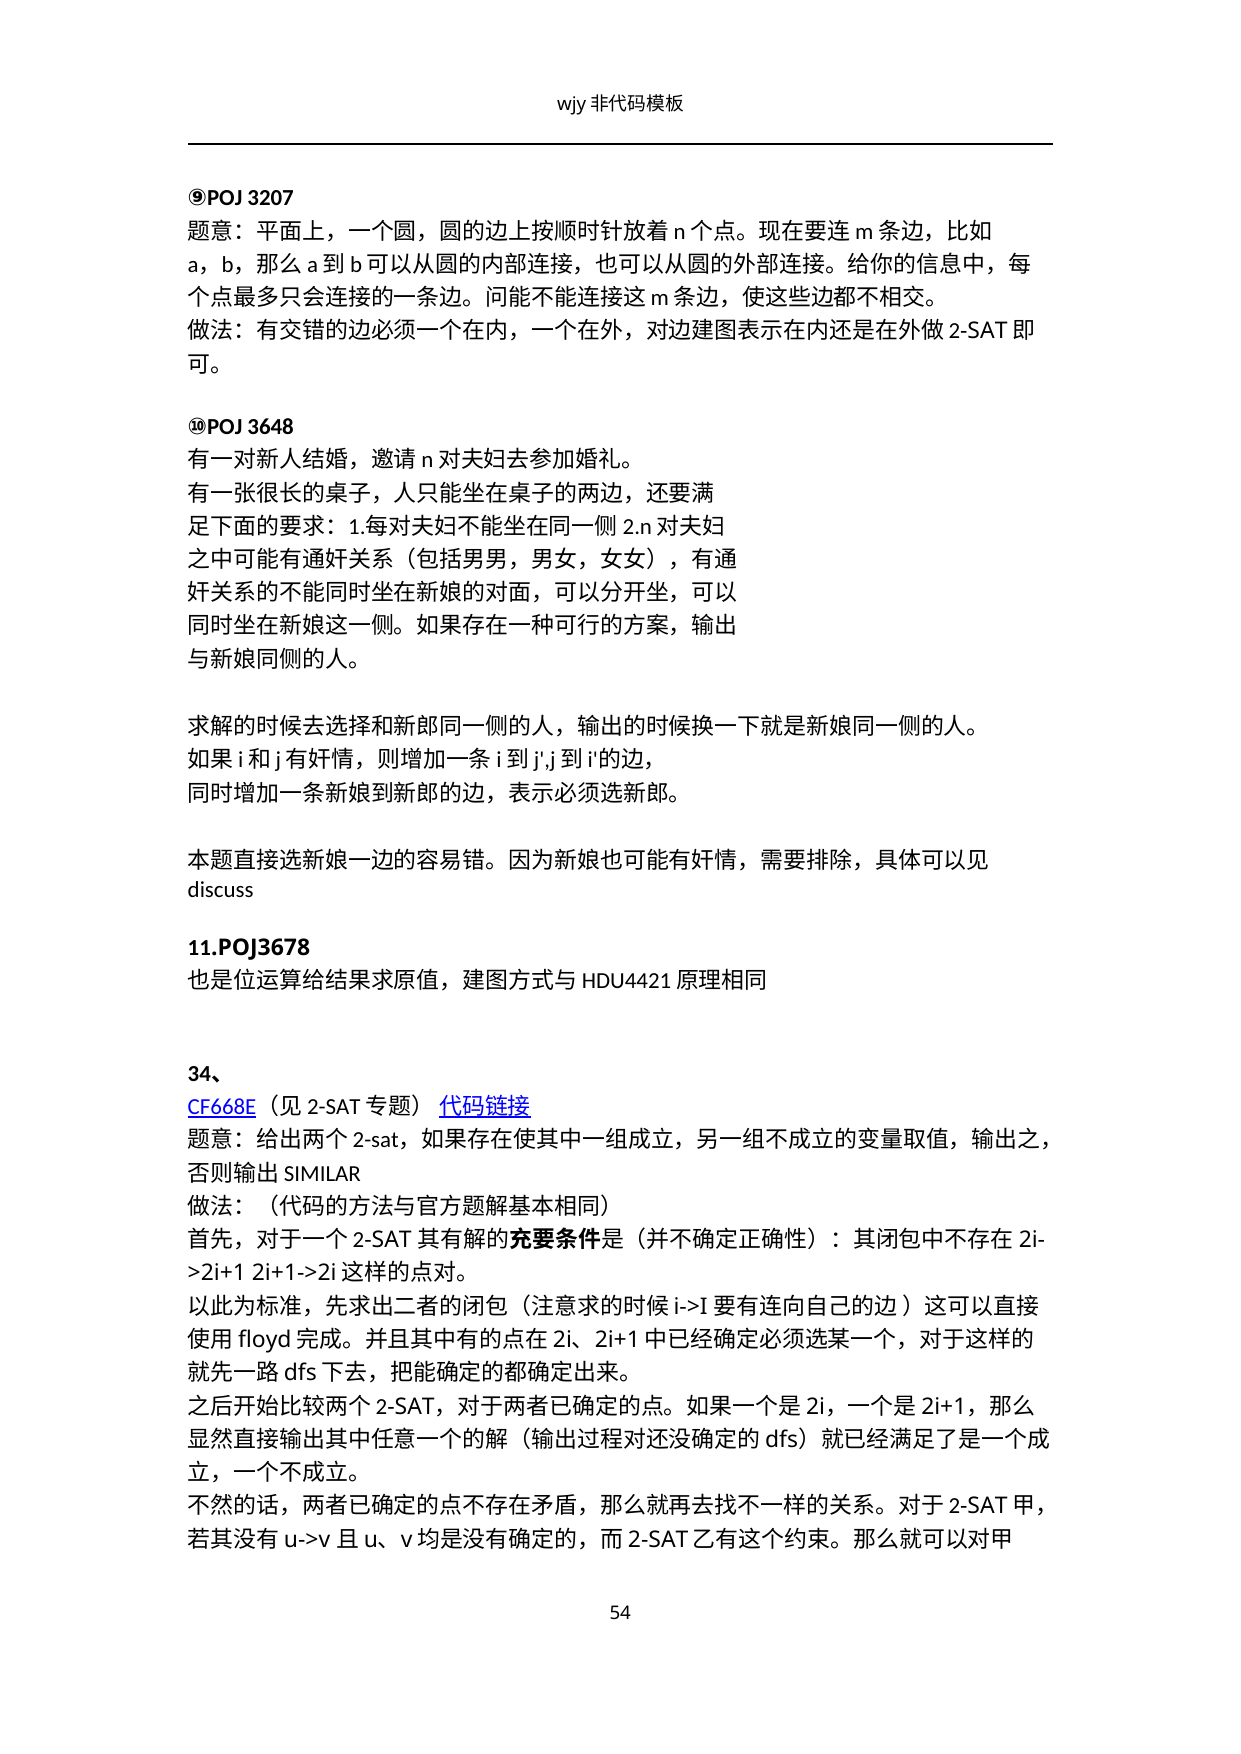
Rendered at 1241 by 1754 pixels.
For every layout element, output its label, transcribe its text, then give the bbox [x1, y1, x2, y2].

text 做法：（代码的方法与官方题解基本相同） [187, 1188, 1053, 1221]
text 11.POJ3678 [187, 931, 1053, 962]
text 同时增加一条新娘到新郎的边，表示必须选新郎。 [187, 774, 1053, 808]
text 足下面的要求：1.每对夫妇不能坐在同一侧 2.n对夫妇 [187, 508, 1053, 541]
text 题意：平面上，一个圆，圆的边上按顺时针放着n个点。现在要连m条边，比如a，b，那么a到b可以从圆的内部连接，也可以从圆的外部连接。给你的信息中，每个点最多只会连接的一条边。问能不能连接这m条边，使这些边都不相交。 [187, 212, 1053, 312]
text ⑨POJ 3207 [187, 181, 1053, 212]
text 同时坐在新娘这一侧。如果存在一种可行的方案，输出 [187, 607, 1053, 641]
text 做法：有交错的边必须一个在内，一个在外，对边建图表示在内还是在外做2-SAT即可。 [187, 312, 1053, 379]
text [187, 1487, 1053, 1554]
text 如果i和j有奸情，则增加一条i到j',j到i'的边， [187, 741, 1053, 774]
text 有一张很长的桌子，人只能坐在桌子的两边，还要满 [187, 474, 1053, 508]
text 奸关系的不能同时坐在新娘的对面，可以分开坐，可以 [187, 574, 1053, 607]
text 之中可能有通奸关系（包括男男，男女，女女），有通 [187, 541, 1053, 574]
text 首先，对于一个2-SAT 其有解的充要条件是（并不确定正确性）：其闭包中不存在 2i->2i+1 2i+1->2i这样的点对。 [187, 1221, 1053, 1287]
text 求解的时候去选择和新郎同一侧的人，输出的时候换一下就是新娘同一侧的人。 [187, 708, 1053, 741]
text 题意：给出两个2-sat，如果存在使其中一组成立，另一组不成立的变量取值，输出之，否则输出SIMILAR [187, 1121, 1053, 1188]
text 本题直接选新娘一边的容易错。因为新娘也可能有奸情，需要排除，具体可以见discuss [187, 842, 1053, 903]
text CF668E（见2-SAT专题） 代码链接 [187, 1088, 1053, 1121]
text 之后开始比较两个2-SAT，对于两者已确定的点。如果一个是2i，一个是2i+1，那么显然直接输出其中任意一个的解（输出过程对还没确定的dfs）就已经满足了是一个成立，一个不成立。 [187, 1387, 1053, 1487]
text 有一对新人结婚，邀请n对夫妇去参加婚礼。 [187, 441, 1053, 474]
text ⑩POJ 3648 [187, 410, 1053, 441]
text 34、 [187, 1055, 1053, 1088]
text 与新娘同侧的人。 [187, 641, 1053, 674]
text 也是位运算给结果求原值，建图方式与HDU4421原理相同 [187, 962, 1053, 995]
text 以此为标准，先求出二者的闭包（注意求的时候i->I 要有连向自己的边 ）这可以直接使用floyd完成。并且其中有的点在2i、2i+1中已经确定必须选某一个，对于这样的就先一路dfs下去，把能确定的都确定出来。 [187, 1287, 1053, 1387]
